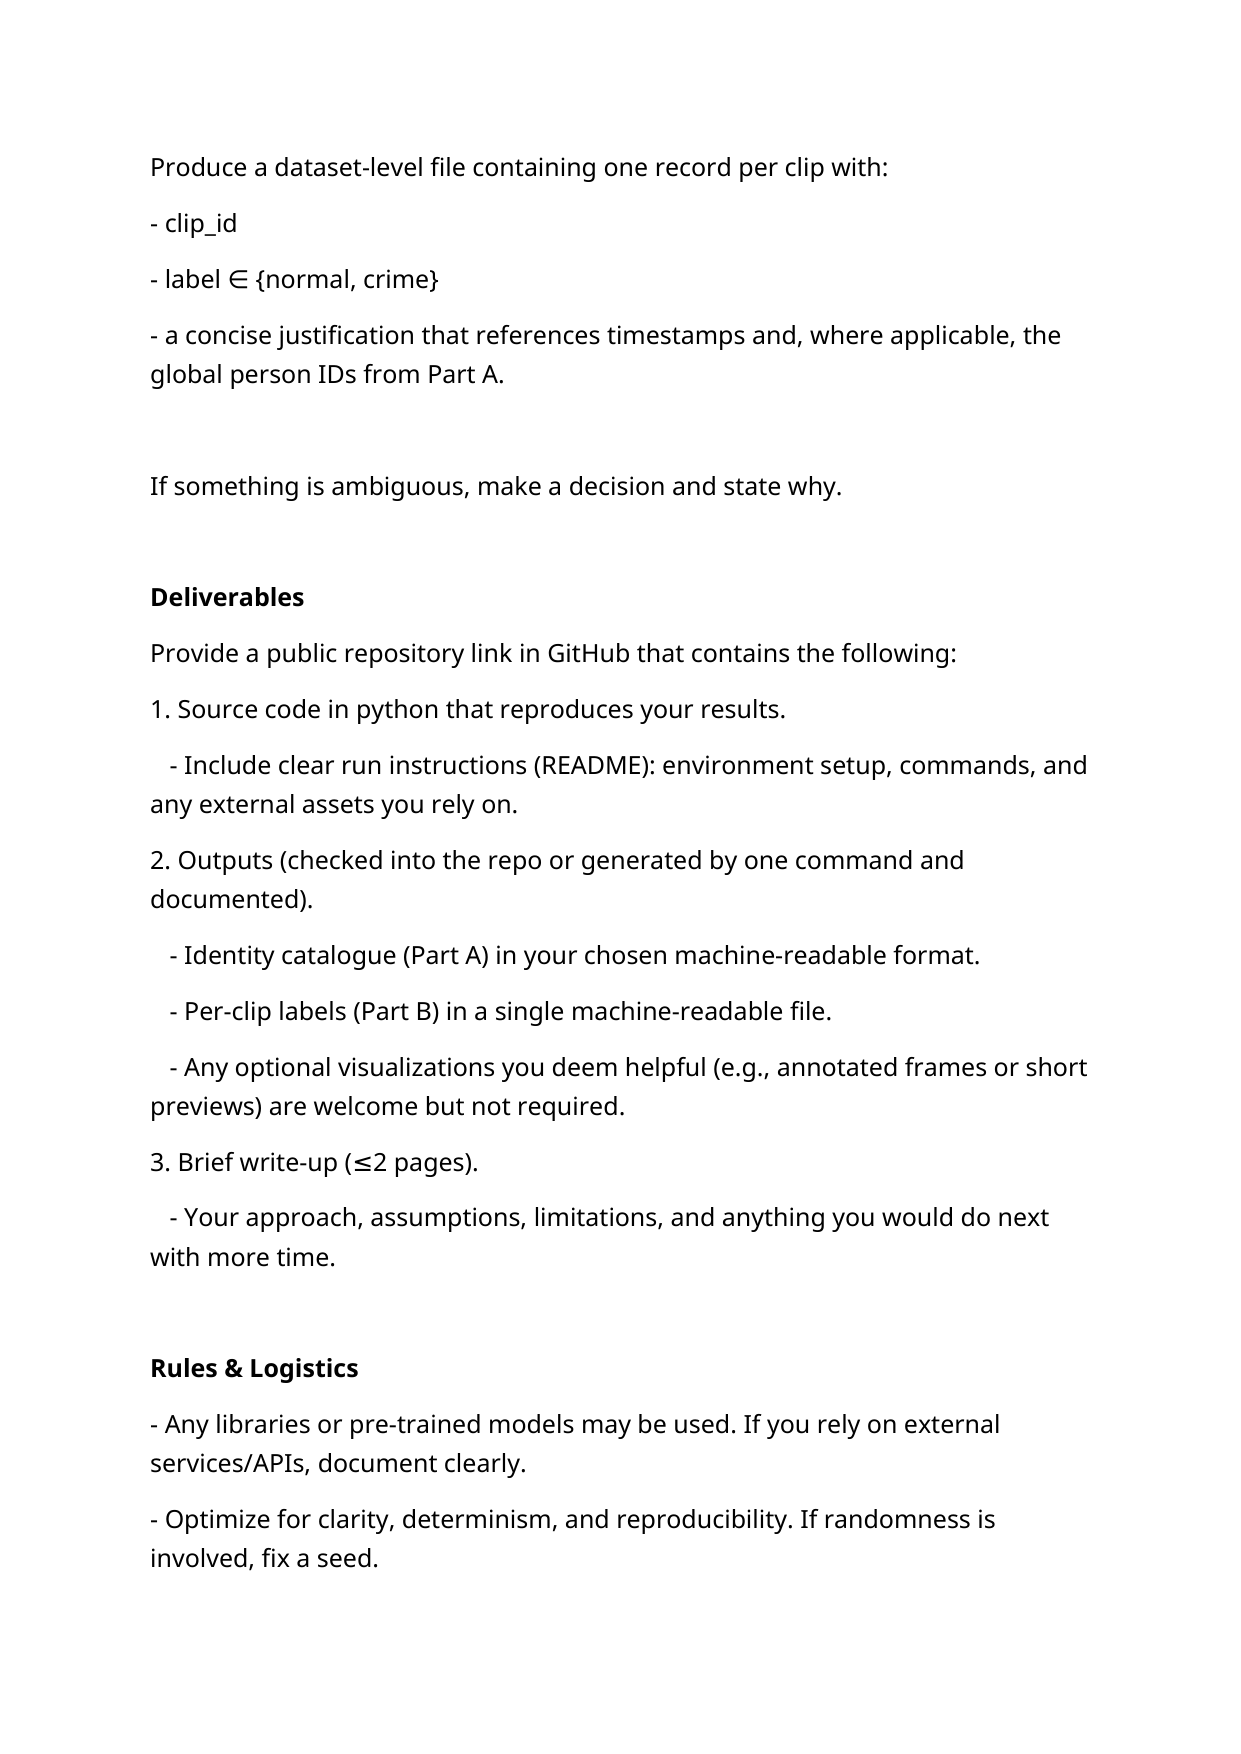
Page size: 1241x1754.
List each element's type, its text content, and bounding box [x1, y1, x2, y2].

text - Any libraries or pre-trained models may be used. If you rely on external services/APIs, document clearly. [150, 1407, 1090, 1480]
text - Per-clip labels (Part B) in a single machine-readable file. [150, 993, 1090, 1027]
text - Your approach, assumptions, limitations, and anything you would do next with more time. [150, 1200, 1090, 1273]
text - Identity catalogue (Part A) in your chosen machine-readable format. [150, 937, 1090, 972]
text - Include clear run instructions (README): environment setup, commands, and any external assets you rely on. [150, 747, 1090, 821]
text 1. Source code in python that reproduces your results. [150, 692, 1090, 726]
text - clip_id [150, 206, 1090, 240]
text - Optimize for clarity, determinism, and reproducibility. If randomness is involved, fix a seed. [150, 1502, 1090, 1575]
text 3. Brief write-up (≤2 pages). [150, 1144, 1090, 1178]
text If something is ambiguous, make a decision and state why. [150, 468, 1090, 502]
text 2. Outputs (checked into the repo or generated by one command and documented). [150, 842, 1090, 916]
text - a concise justification that references timestamps and, where applicable, the global person IDs from Part A. [150, 317, 1090, 391]
text - Any optional visualizations you deem helpful (e.g., annotated frames or short previews) are welcome but not required. [150, 1049, 1090, 1122]
text - label ∈ {normal, crime} [150, 262, 1090, 296]
text Deliverables [150, 580, 1090, 614]
text Produce a dataset-level file containing one record per clip with: [150, 150, 1090, 184]
text Provide a public repository link in GitHub that contains the following: [150, 636, 1090, 670]
text Rules & Logistics [150, 1351, 1090, 1385]
